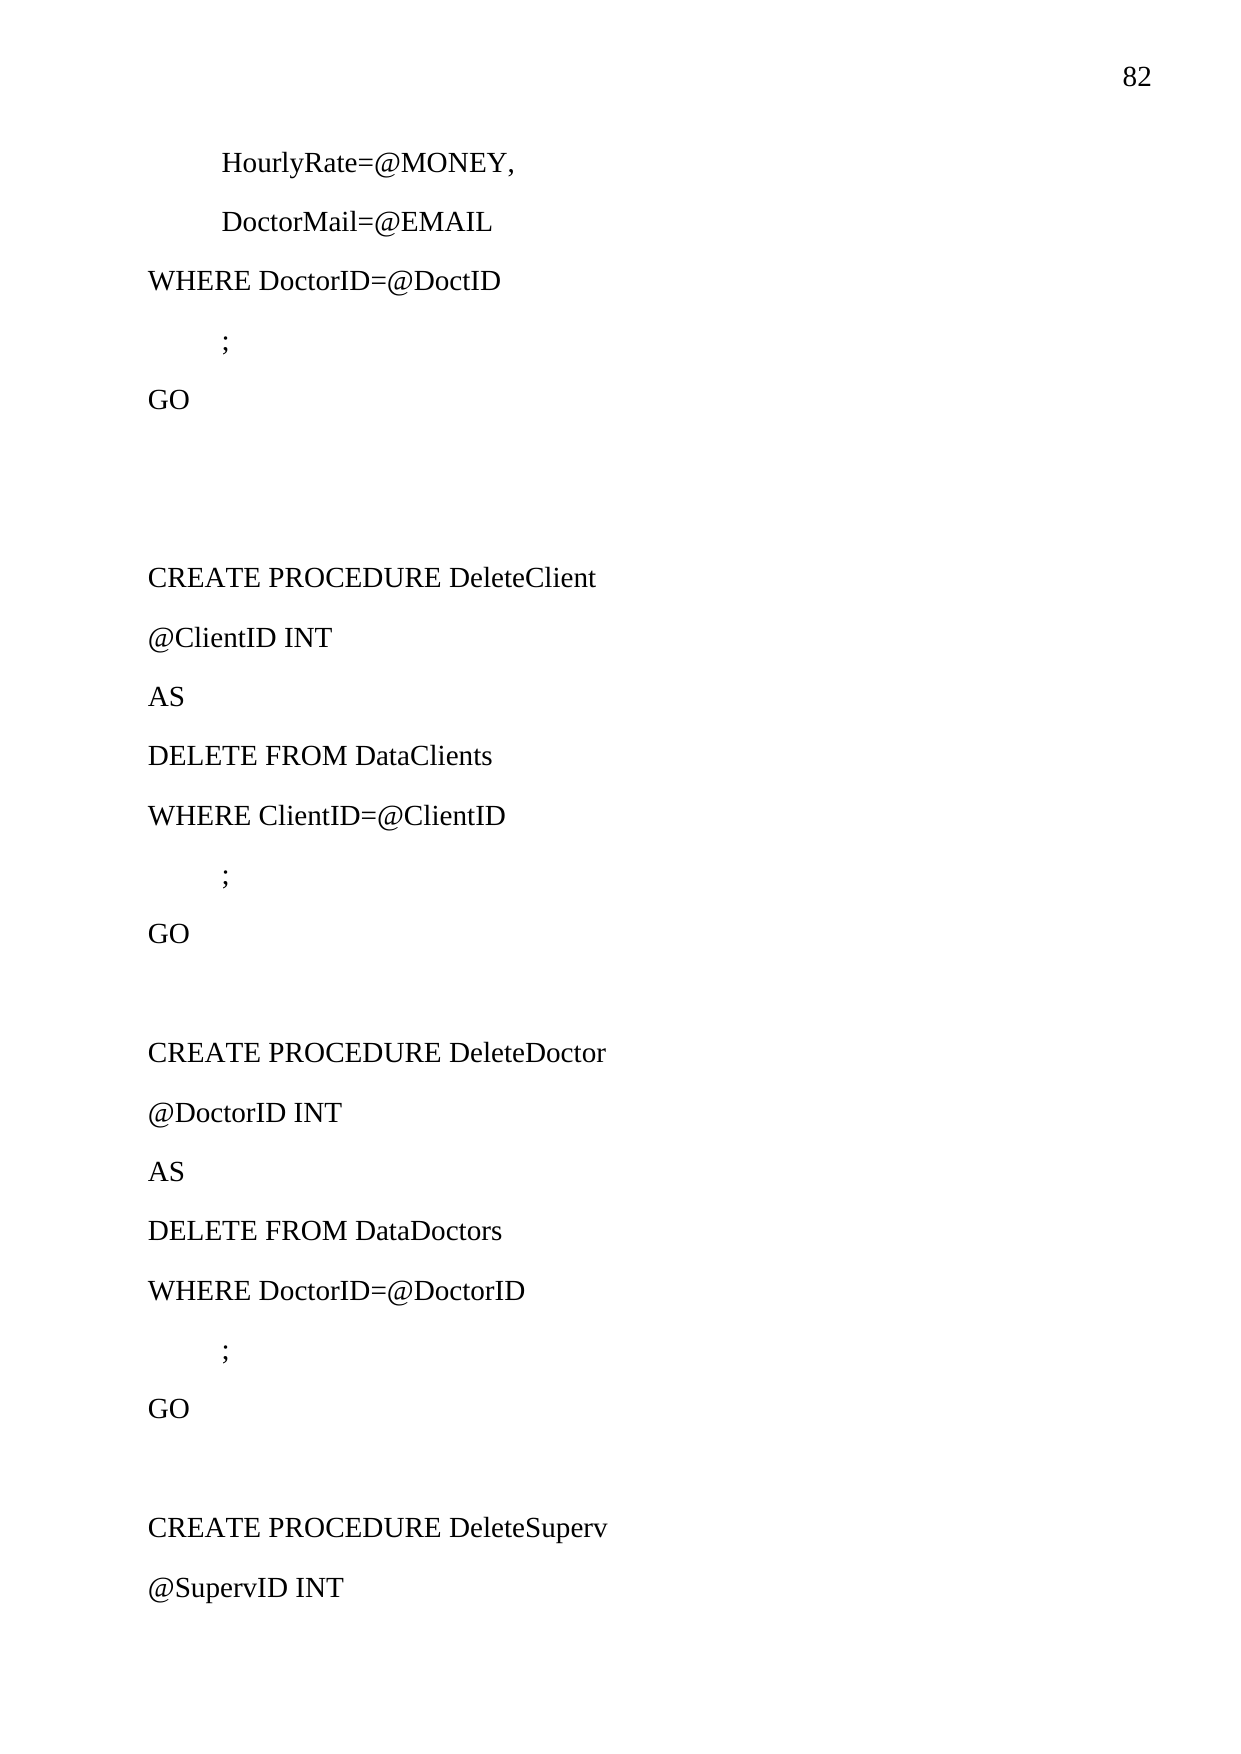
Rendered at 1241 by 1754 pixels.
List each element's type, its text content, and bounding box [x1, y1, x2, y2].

text @ClientID INT [148, 620, 1152, 653]
text @DoctorID INT [148, 1095, 1152, 1128]
text GO [148, 1392, 1152, 1425]
text GO [148, 917, 1152, 950]
text DELETE FROM DataClients [148, 738, 1152, 772]
text AS [148, 1154, 1152, 1188]
text WHERE ClientID=@ClientID [148, 798, 1152, 831]
text HourlyRate=@MONEY, [148, 145, 1152, 178]
text DELETE FROM DataDoctors [148, 1213, 1152, 1247]
text DoctorMail=@EMAIL [148, 204, 1152, 238]
text WHERE DoctorID=@DoctID [148, 263, 1152, 297]
text AS [148, 679, 1152, 713]
text ; [148, 1332, 1152, 1366]
text WHERE DoctorID=@DoctorID [148, 1273, 1152, 1306]
text ; [148, 857, 1152, 891]
text GO [148, 382, 1152, 416]
text CREATE PROCEDURE DeleteDoctor [148, 1035, 1152, 1069]
text CREATE PROCEDURE DeleteClient [148, 560, 1152, 594]
text CREATE PROCEDURE DeleteSuperv [148, 1510, 1152, 1544]
text ; [148, 323, 1152, 356]
text @SupervID INT [148, 1570, 1152, 1603]
